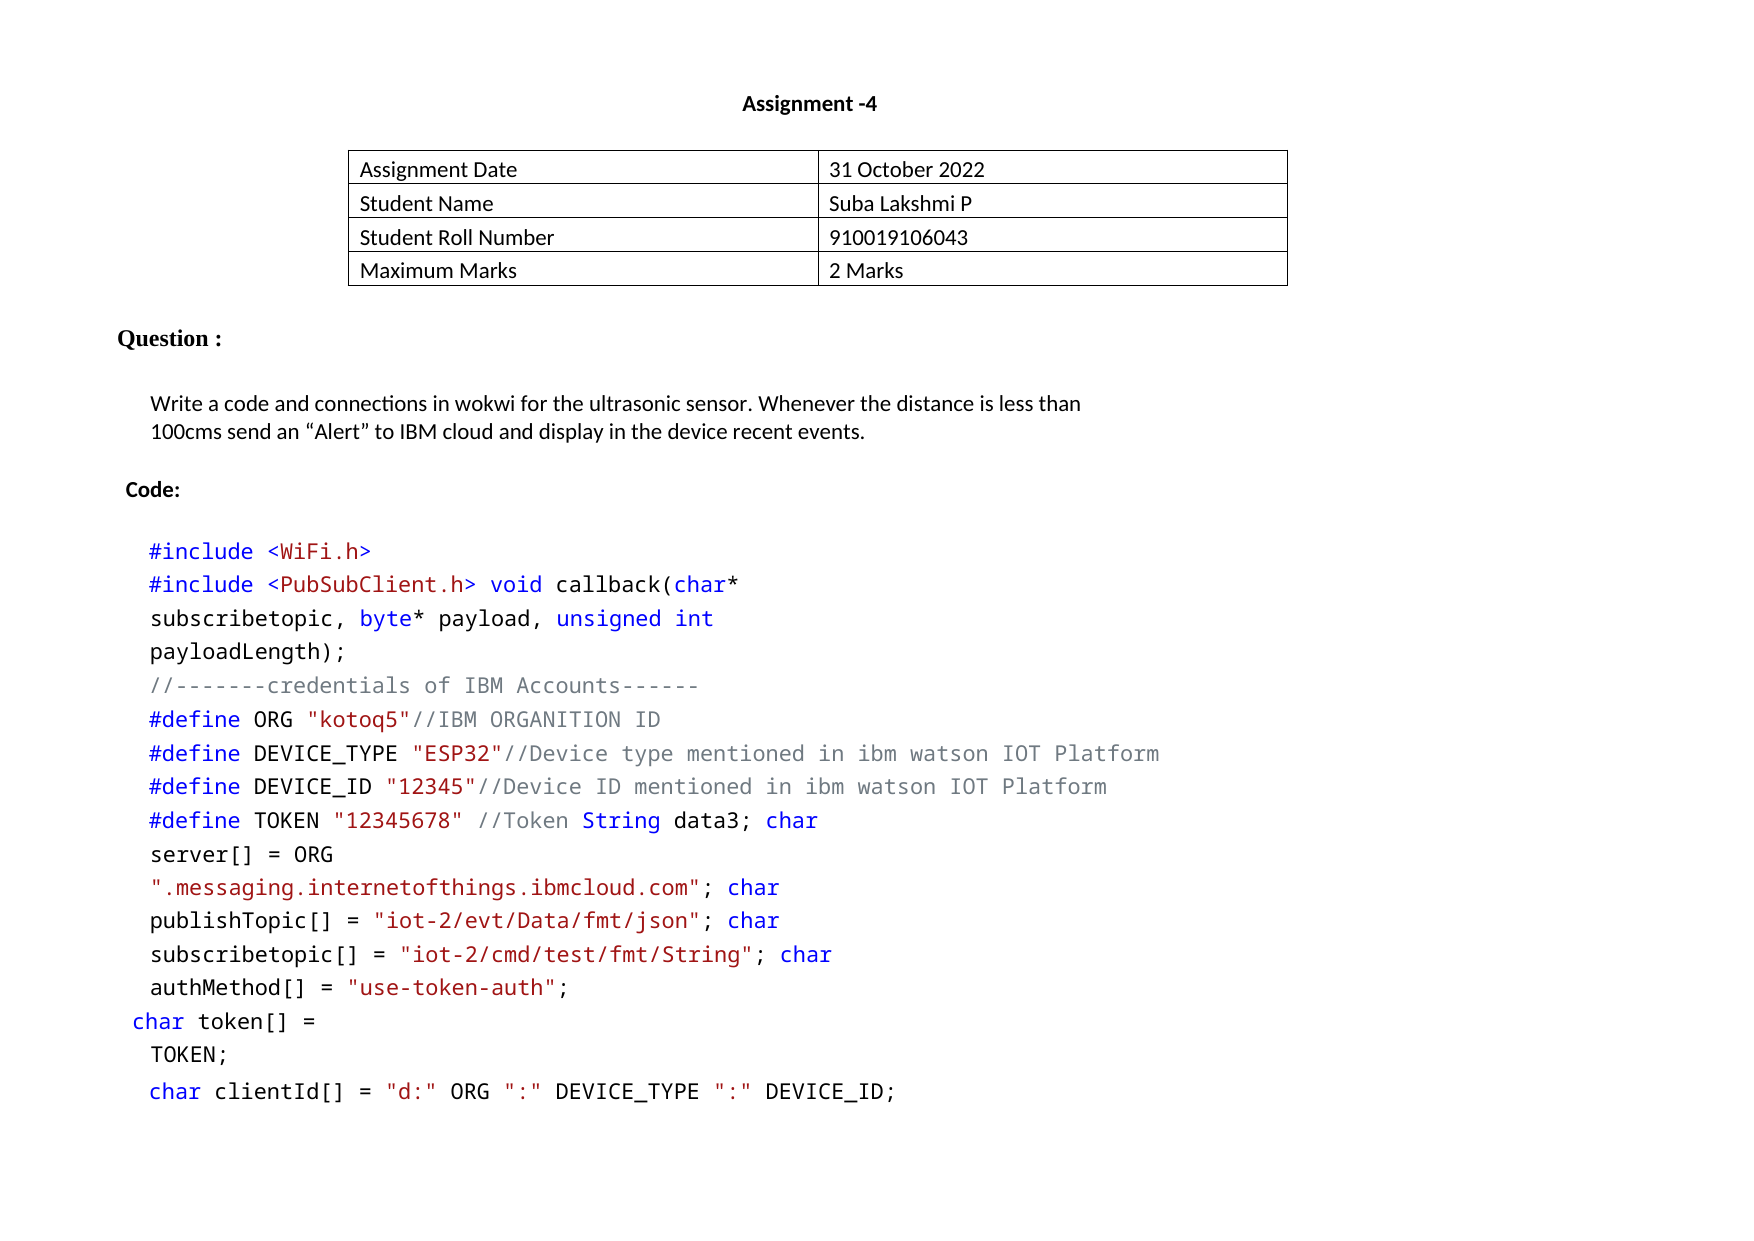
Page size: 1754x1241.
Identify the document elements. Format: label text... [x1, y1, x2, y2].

text char token[] = TOKEN; [117, 1006, 402, 1069]
table_cell Student Roll Number [349, 218, 818, 251]
table_header 31 October 2022 [819, 151, 1287, 183]
text #define DEVICE_TYPE "ESP32"//Device type mentioned in ibm watson IOT Platform [148, 737, 1316, 767]
table_header Assignment Date [349, 151, 818, 183]
text #include <WiFi.h> [148, 536, 1316, 565]
text #define TOKEN "12345678" //Token String data3; char server[] = ORG ".messaging.internetofthings.ibmcloud.com"; char publishTopic[] = "iot-2/evt/Data/fmt/json"; char subscribetopic[] = "iot-2/cmd/test/fmt/String"; char authMethod[] = "use-token-auth"; [148, 805, 909, 1002]
text Write a code and connections in wokwi for the ultrasonic sensor. Whenever the distance is less than 100cms send an “Alert” to IBM cloud and display in the device recent events. [150, 389, 1158, 445]
table_cell Student Name [349, 184, 818, 217]
table_cell 2 Marks [819, 252, 1287, 284]
text #include <PubSubClient.h> void callback(char* subscribetopic, byte* payload, unsigned int payloadLength); [148, 569, 907, 666]
text #define ORG "kotoq5"//IBM ORGANITION ID [148, 704, 1316, 733]
text Code: [126, 475, 1316, 503]
text char clientId[] = "d:" ORG ":" DEVICE_TYPE ":" DEVICE_ID; [148, 1076, 1037, 1106]
text Assignment -4 [303, 89, 1316, 117]
text //-------credentials of IBM Accounts------ [148, 670, 1316, 699]
table_cell Maximum Marks [349, 252, 818, 284]
text Question : [117, 323, 1316, 351]
table_cell 910019106043 [819, 218, 1287, 251]
text #define DEVICE_ID "12345"//Device ID mentioned in ibm watson IOT Platform [148, 771, 1316, 801]
table_cell Suba Lakshmi P [819, 184, 1287, 217]
